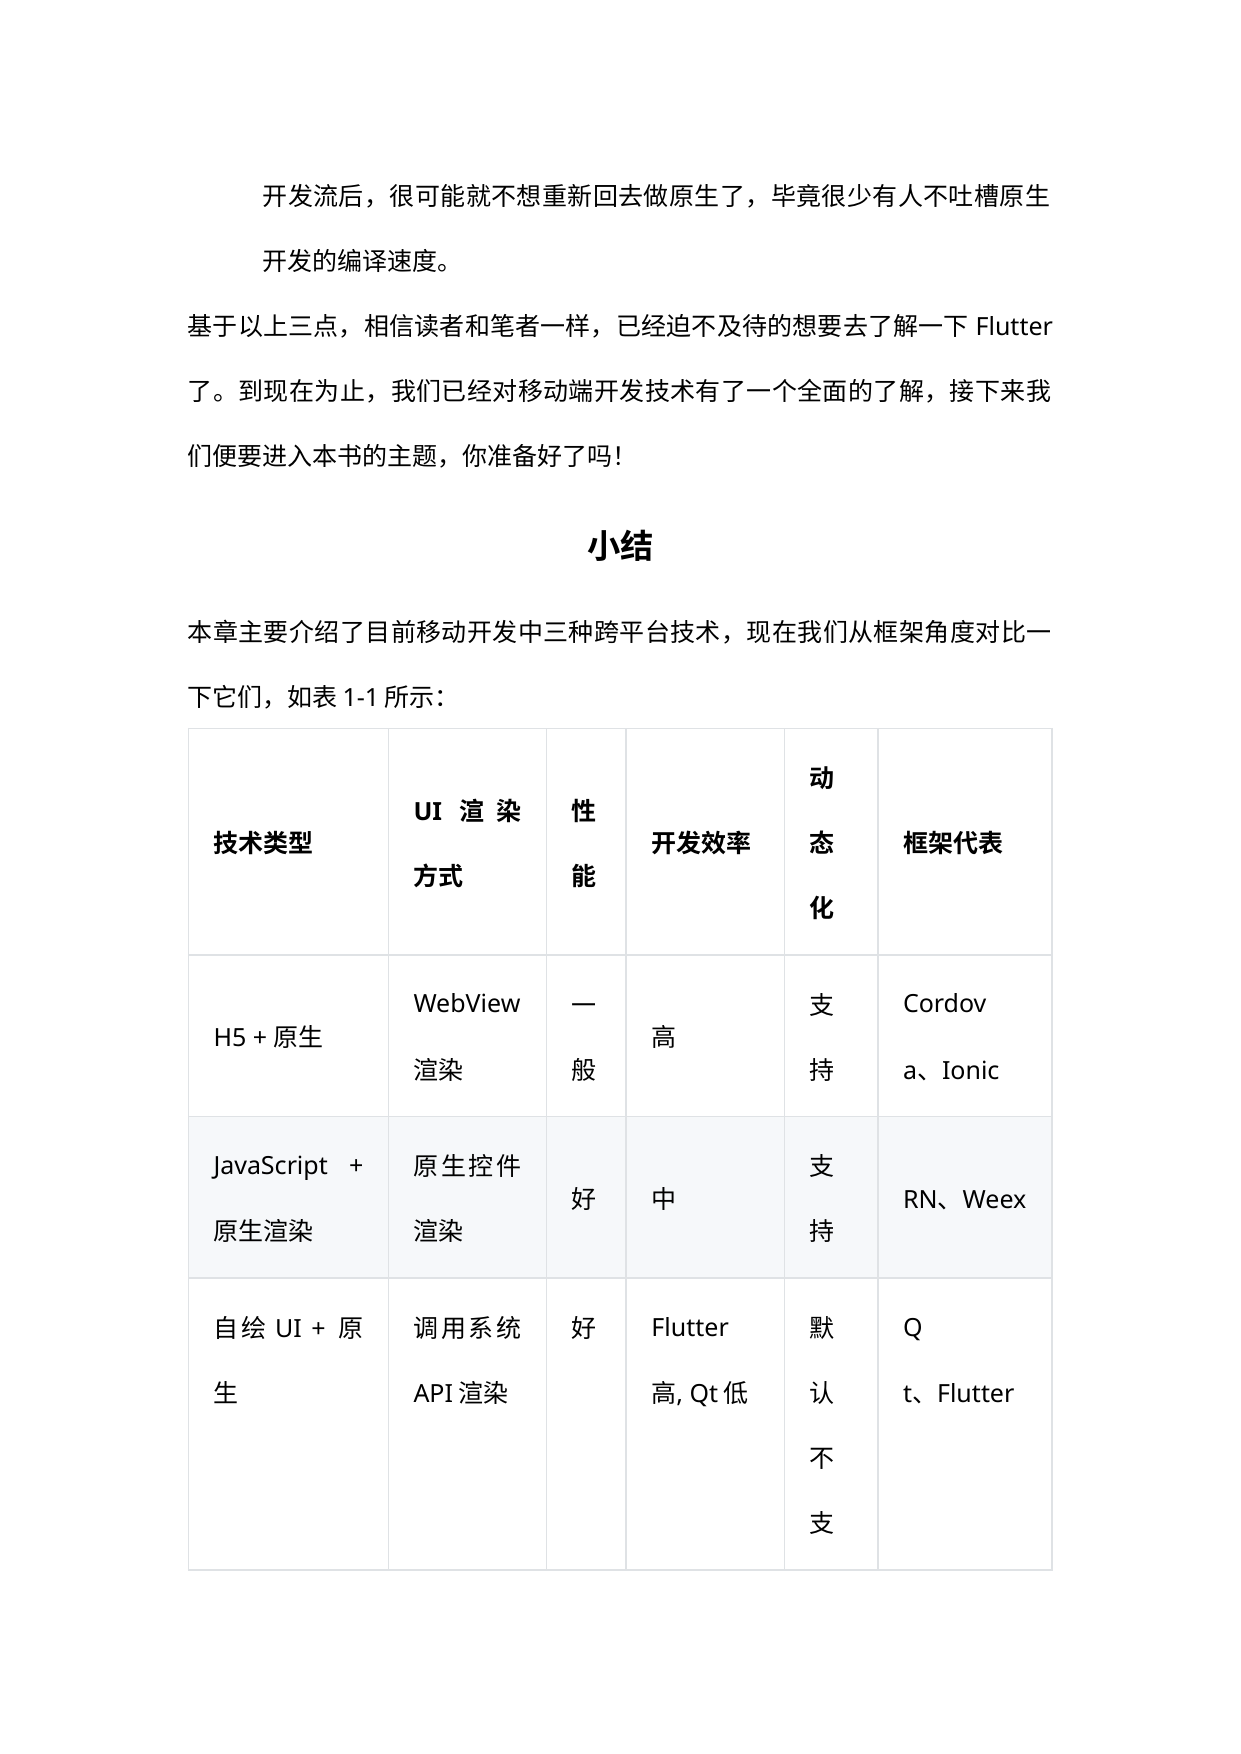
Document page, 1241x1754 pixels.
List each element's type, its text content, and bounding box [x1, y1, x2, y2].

table_header 框架代表 [879, 729, 1051, 954]
text 基于以上三点，相信读者和笔者一样，已经迫不及待的想要去了解一下 Flutter 了。到现在为止，我们已经对移动端开发技术有了一个全面的了解，接下来我们便要进入本书的主题，你准备好了吗！ [187, 292, 1053, 487]
table_cell Qt、Flutter [879, 1279, 1051, 1569]
table_cell JavaScript + 原生渲染 [189, 1117, 388, 1277]
table_cell 支持 [785, 1117, 877, 1277]
text 本章主要介绍了目前移动开发中三种跨平台技术，现在我们从框架角度对比一下它们，如表1-1所示： [187, 598, 1053, 728]
table_cell 自绘UI + 原生 [189, 1279, 388, 1569]
table_cell H5 + 原生 [189, 956, 388, 1116]
table_cell 好 [547, 1117, 625, 1277]
table_header 动态化 [785, 729, 877, 954]
table_cell 高 [627, 956, 784, 1116]
table_cell 调用系统API渲染 [389, 1279, 546, 1569]
table_cell 中 [627, 1117, 784, 1277]
table_cell 好 [547, 1279, 625, 1569]
subtitle 小结 [187, 512, 1053, 577]
table_cell WebView渲染 [389, 956, 546, 1116]
table_header 技术类型 [189, 729, 388, 954]
table_cell 一般 [547, 956, 625, 1116]
table_cell Cordova、Ionic [879, 956, 1051, 1116]
table_cell 支持 [785, 956, 877, 1116]
table_header UI渲染方式 [389, 729, 546, 954]
table_header 开发效率 [627, 729, 784, 954]
table_cell RN、Weex [879, 1117, 1051, 1277]
table_cell Flutter高, Qt低 [627, 1279, 784, 1569]
table_cell 默认不支持 [785, 1279, 877, 1569]
table_header 性能 [547, 729, 625, 954]
table_cell 原生控件渲染 [389, 1117, 546, 1277]
